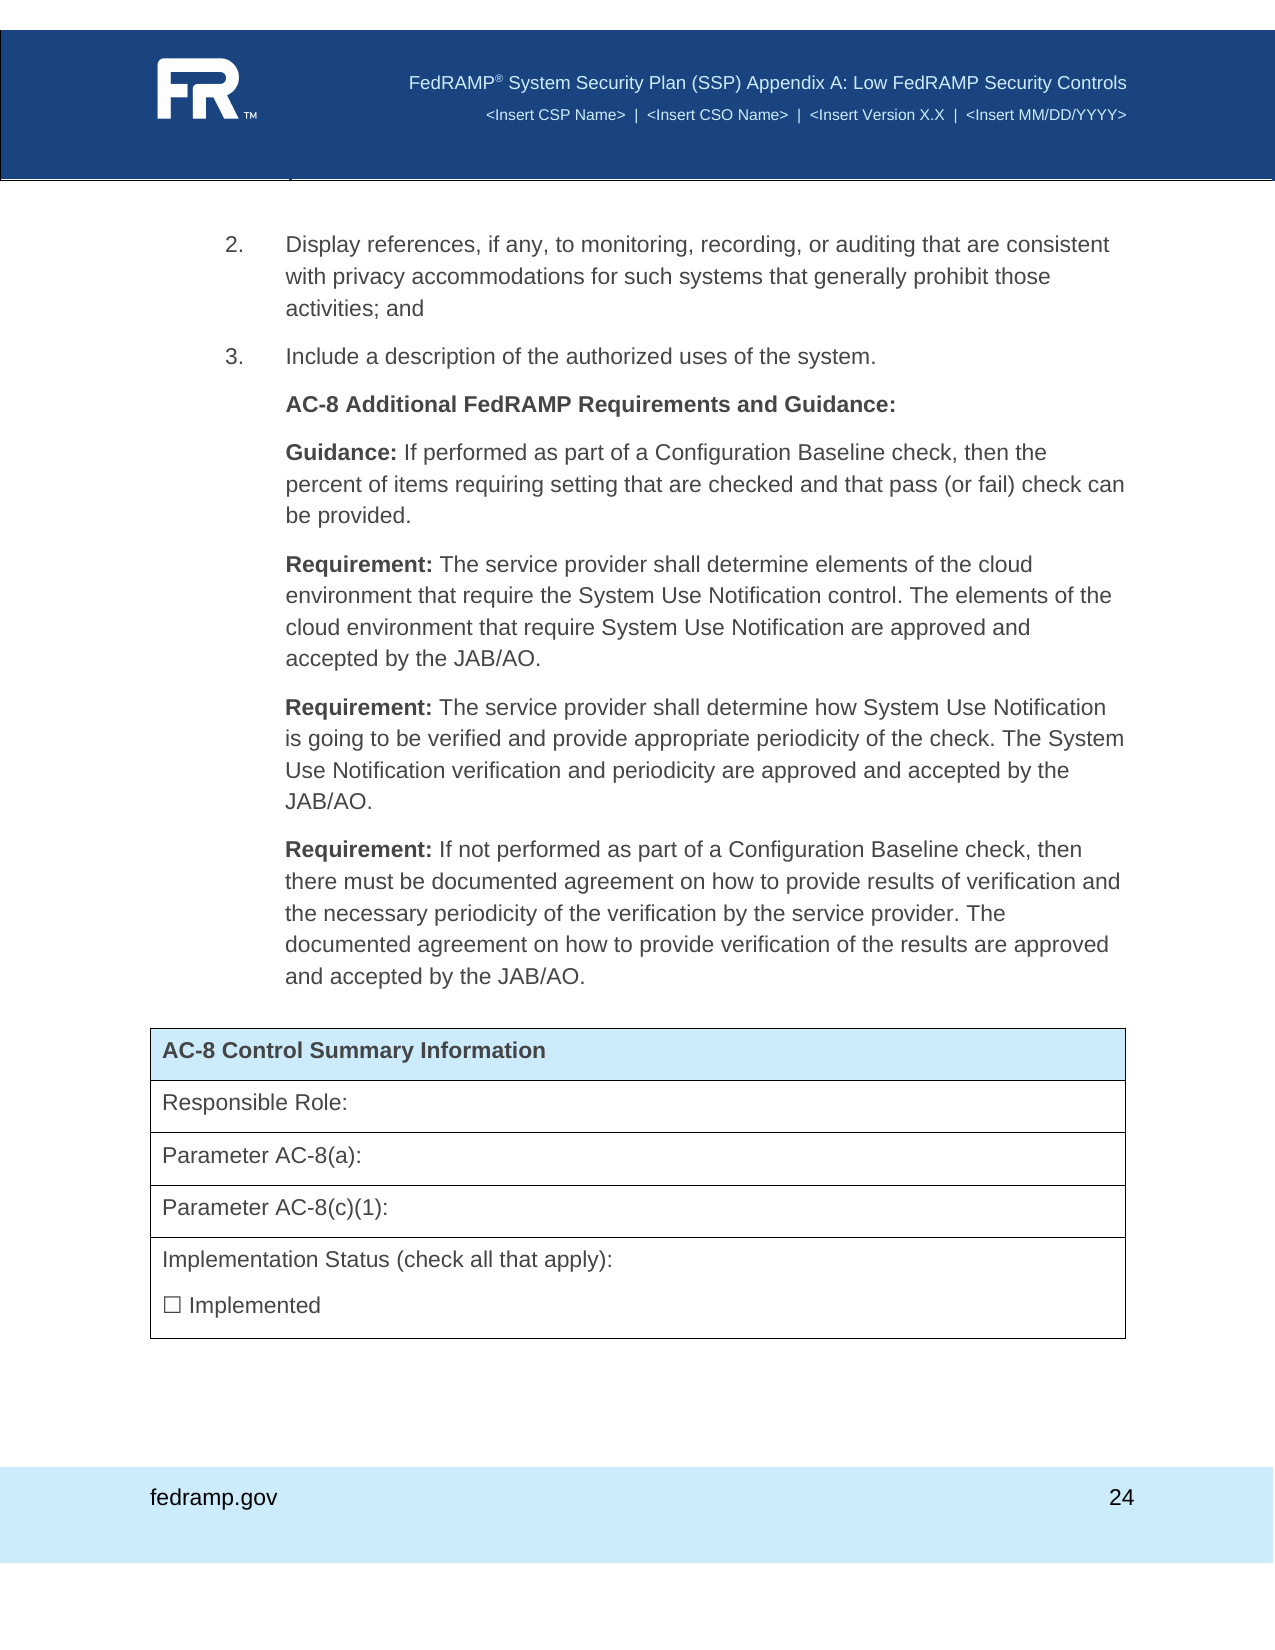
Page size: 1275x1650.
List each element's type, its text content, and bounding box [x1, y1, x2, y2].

picture [157, 58, 257, 119]
table_cell Parameter AC-8(a): [151, 1133, 1125, 1185]
text Guidance: If performed as part of a Configuration Baseline check, then the percent of items requiring setting that are checked and that pass (or fail) check can be provided. [150, 439, 1125, 529]
text AC-8 Additional FedRAMP Requirements and Guidance: [150, 391, 1125, 417]
text Requirement: If not performed as part of a Configuration Baseline check, then there must be documented agreement on how to provide results of verification and the necessary periodicity of the verification by the service provider. The documented agreement on how to provide verification of the results are approved and accepted by the JAB/AO. [150, 836, 1125, 989]
text Requirement: The service provider shall determine how System Use Notification is going to be verified and provide appropriate periodicity of the check. The System Use Notification verification and periodicity are approved and accepted by the JAB/AO. [150, 693, 1125, 814]
text Requirement: The service provider shall determine elements of the cloud environment that require the System Use Notification control. The elements of the cloud environment that require System Use Notification are approved and accepted by the JAB/AO. [150, 551, 1125, 672]
table_cell Parameter AC-8(c)(1): [151, 1186, 1125, 1237]
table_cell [151, 1238, 1125, 1337]
table_cell Responsible Role: [151, 1081, 1125, 1132]
table_header AC-8 Control Summary Information [151, 1029, 1125, 1080]
text 3. Include a description of the authorized uses of the system. [150, 343, 1125, 369]
text 2. Display references, if any, to monitoring, recording, or auditing that are consistent with privacy accommodations for such systems that generally prohibit those activities; and [150, 231, 1125, 321]
